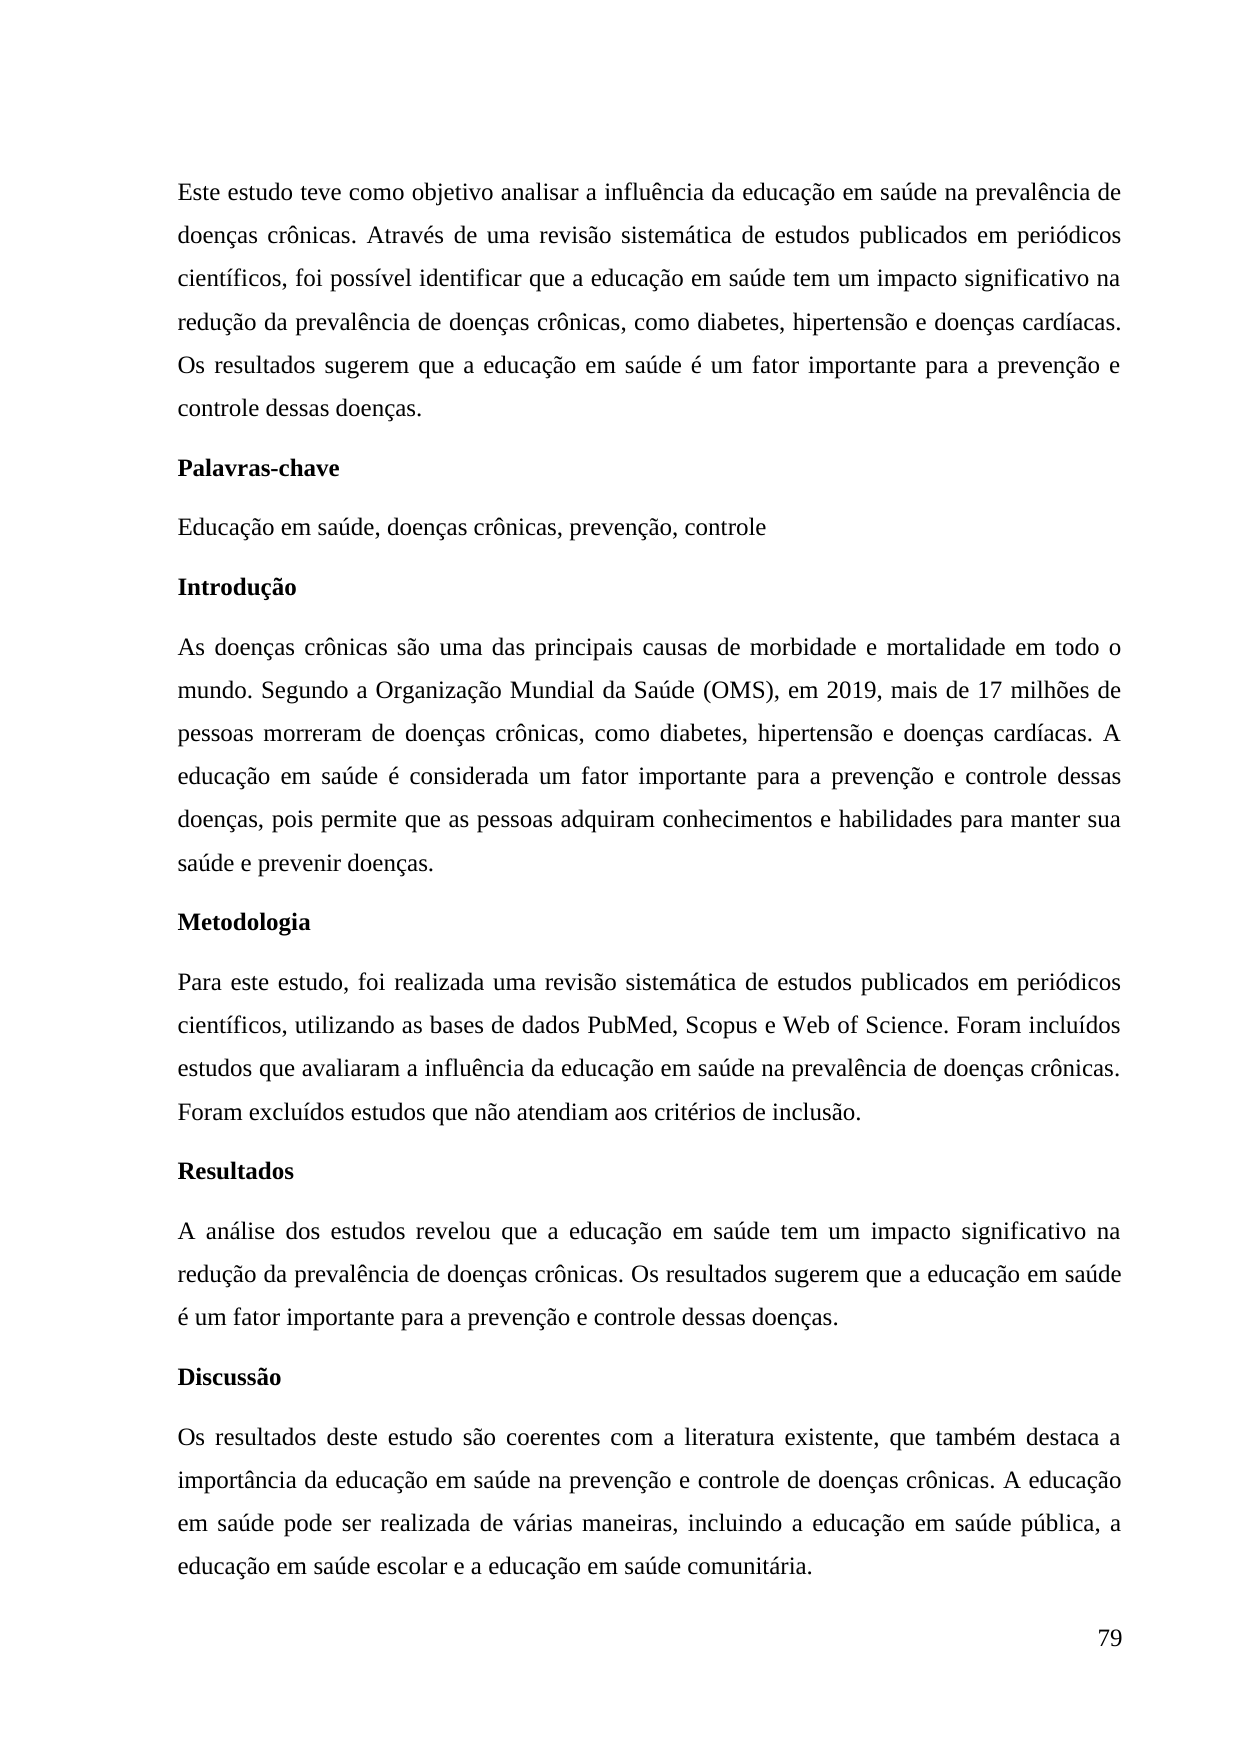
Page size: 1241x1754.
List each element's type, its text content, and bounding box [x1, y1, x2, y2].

text A análise dos estudos revelou que a educação em saúde tem um impacto significativo na redução da prevalência de doenças crônicas. Os resultados sugerem que a educação em saúde é um fator importante para a prevenção e controle dessas doenças. [177, 1216, 1122, 1331]
text As doenças crônicas são uma das principais causas de morbidade e mortalidade em todo o mundo. Segundo a Organização Mundial da Saúde (OMS), em 2019, mais de 17 milhões de pessoas morreram de doenças crônicas, como diabetes, hipertensão e doenças cardíacas. A educação em saúde é considerada um fator importante para a prevenção e controle dessas doenças, pois permite que as pessoas adquiram conhecimentos e habilidades para manter sua saúde e prevenir doenças. [177, 632, 1122, 876]
text Os resultados deste estudo são coerentes com a literatura existente, que também destaca a importância da educação em saúde na prevenção e controle de doenças crônicas. A educação em saúde pode ser realizada de várias maneiras, incluindo a educação em saúde pública, a educação em saúde escolar e a educação em saúde comunitária. [177, 1422, 1122, 1580]
text Para este estudo, foi realizada uma revisão sistemática de estudos publicados em periódicos científicos, utilizando as bases de dados PubMed, Scopus e Web of Science. Foram incluídos estudos que avaliaram a influência da educação em saúde na prevalência de doenças crônicas. Foram excluídos estudos que não atendiam aos critérios de inclusão. [177, 967, 1122, 1125]
text Discussão [177, 1362, 1122, 1391]
text Palavras-chave [177, 453, 1122, 481]
text Resultados [177, 1156, 1122, 1185]
text Introdução [177, 572, 1122, 601]
text Este estudo teve como objetivo analisar a influência da educação em saúde na prevalência de doenças crônicas. Através de uma revisão sistemática de estudos publicados em periódicos científicos, foi possível identificar que a educação em saúde tem um impacto significativo na redução da prevalência de doenças crônicas, como diabetes, hipertensão e doenças cardíacas. Os resultados sugerem que a educação em saúde é um fator importante para a prevenção e controle dessas doenças. [177, 177, 1122, 422]
text Metodologia [177, 907, 1122, 936]
text Educação em saúde, doenças crônicas, prevenção, controle [177, 512, 1122, 541]
